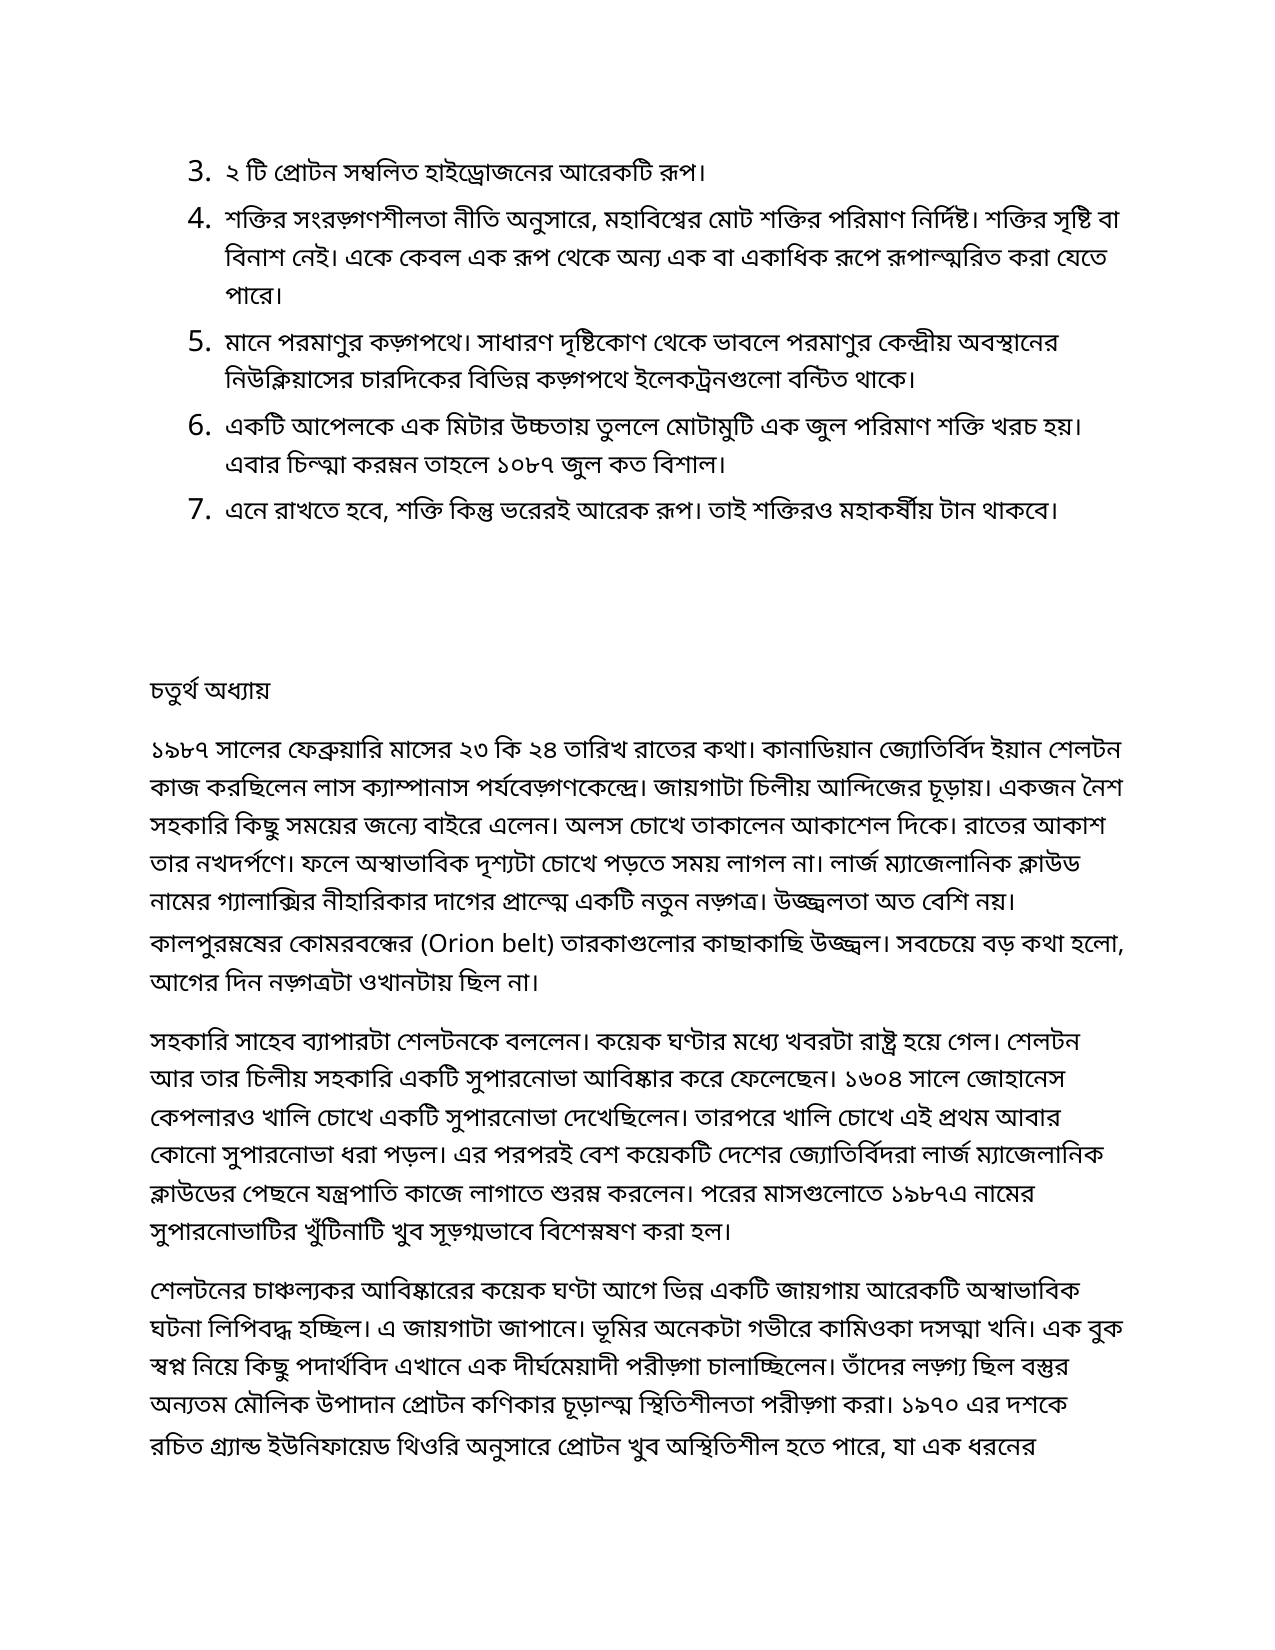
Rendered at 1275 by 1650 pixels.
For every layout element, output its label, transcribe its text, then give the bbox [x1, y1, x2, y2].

list একটি আপেলকে এক মিটার উচ্চতায় তুললে মোটামুটি এক জুল পরিমাণ শক্তি খরচ হয়। এবার চিন্ত্মা করম্নন তাহলে ১০৮৭ জুল কত বিশাল। [187, 404, 1125, 483]
list মানে পরমাণুর কড়্গপথে। সাধারণ দৃষ্টিকোণ থেকে ভাবলে পরমাণুর কেন্দ্রীয় অবস্থানের নিউক্লিয়াসের চারদিকের বিভিন্ন কড়্গপথে ইলেকট্রনগুলো বন্টিত থাকে। [187, 320, 1125, 399]
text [150, 1276, 1125, 1466]
text চতুর্থ অধ্যায় [150, 677, 1125, 710]
list ২ টি প্রোটন সম্বলিত হাইড্রোজনের আরেকটি রূপ। [187, 150, 1125, 191]
text ১৯৮৭ সালের ফেব্রুয়ারি মাসের ২৩ কি ২৪ তারিখ রাতের কথা। কানাডিয়ান জ্যোতির্বিদ ইয়ান শেলটন কাজ করছিলেন লাস ক্যাম্পানাস পর্যবেড়্গণকেন্দ্রে। জায়গাটা চিলীয় আন্দিজের চূড়ায়। একজন নৈশ সহকারি কিছু সময়ের জন্যে বাইরে এলেন। অলস চোখে তাকালেন আকাশেল দিকে। রাতের আকাশ তার নখদর্পণে। ফলে অস্বাভাবিক দৃশ্যটা চোখে পড়তে সময় লাগল না। লার্জ ম্যাজেলানিক ক্লাউড নামের গ্যালাক্সির নীহারিকার দাগের প্রান্ত্মে একটি নতুন নড়্গত্র। উজ্জ্বলতা অত বেশি নয়। কালপুরম্নষের কোমরবন্ধের (Orion belt) তারকাগুলোর কাছাকাছি উজ্জ্বল। সবচেয়ে বড় কথা হলো, আগের দিন নড়্গত্রটা ওখানটায় ছিল না। [150, 736, 1125, 1001]
list এনে রাখতে হবে, শক্তি কিন্তু ভরেরই আরেক রূপ। তাই শক্তিরও মহাকর্ষীয় টান থাকবে। [187, 488, 1125, 530]
list শক্তির সংরড়্গণশীলতা নীতি অনুসারে, মহাবিশ্বের মোট শক্তির পরিমাণ নির্দিষ্ট। শক্তির সৃষ্টি বা বিনাশ নেই। একে কেবল এক রূপ থেকে অন্য এক বা একাধিক রূপে রূপান্ত্মরিত করা যেতে পারে। [187, 197, 1125, 315]
text সহকারি সাহেব ব্যাপারটা শেলটনকে বললেন। কয়েক ঘণ্টার মধ্যে খবরটা রাষ্ট্র হয়ে গেল। শেলটন আর তার চিলীয় সহকারি একটি সুপারনোভা আবিষ্কার করে ফেলেছেন। ১৬০৪ সালে জোহানেস কেপলারও খালি চোখে একটি সুপারনোভা দেখেছিলেন। তারপরে খালি চোখে এই প্রথম আবার কোনো সুপারনোভা ধরা পড়ল। এর পরপরই বেশ কয়েকটি দেশের জ্যোতির্বিদরা লার্জ ম্যাজেলানিক ক্লাউডের পেছনে যন্ত্রপাতি কাজে লাগাতে শুরম্ন করলেন। পরের মাসগুলোতে ১৯৮৭এ নামের সুপারনোভাটির খুঁটিনাটি খুব সূড়্গ্মভাবে বিশেস্নষণ করা হল। [150, 1027, 1125, 1251]
